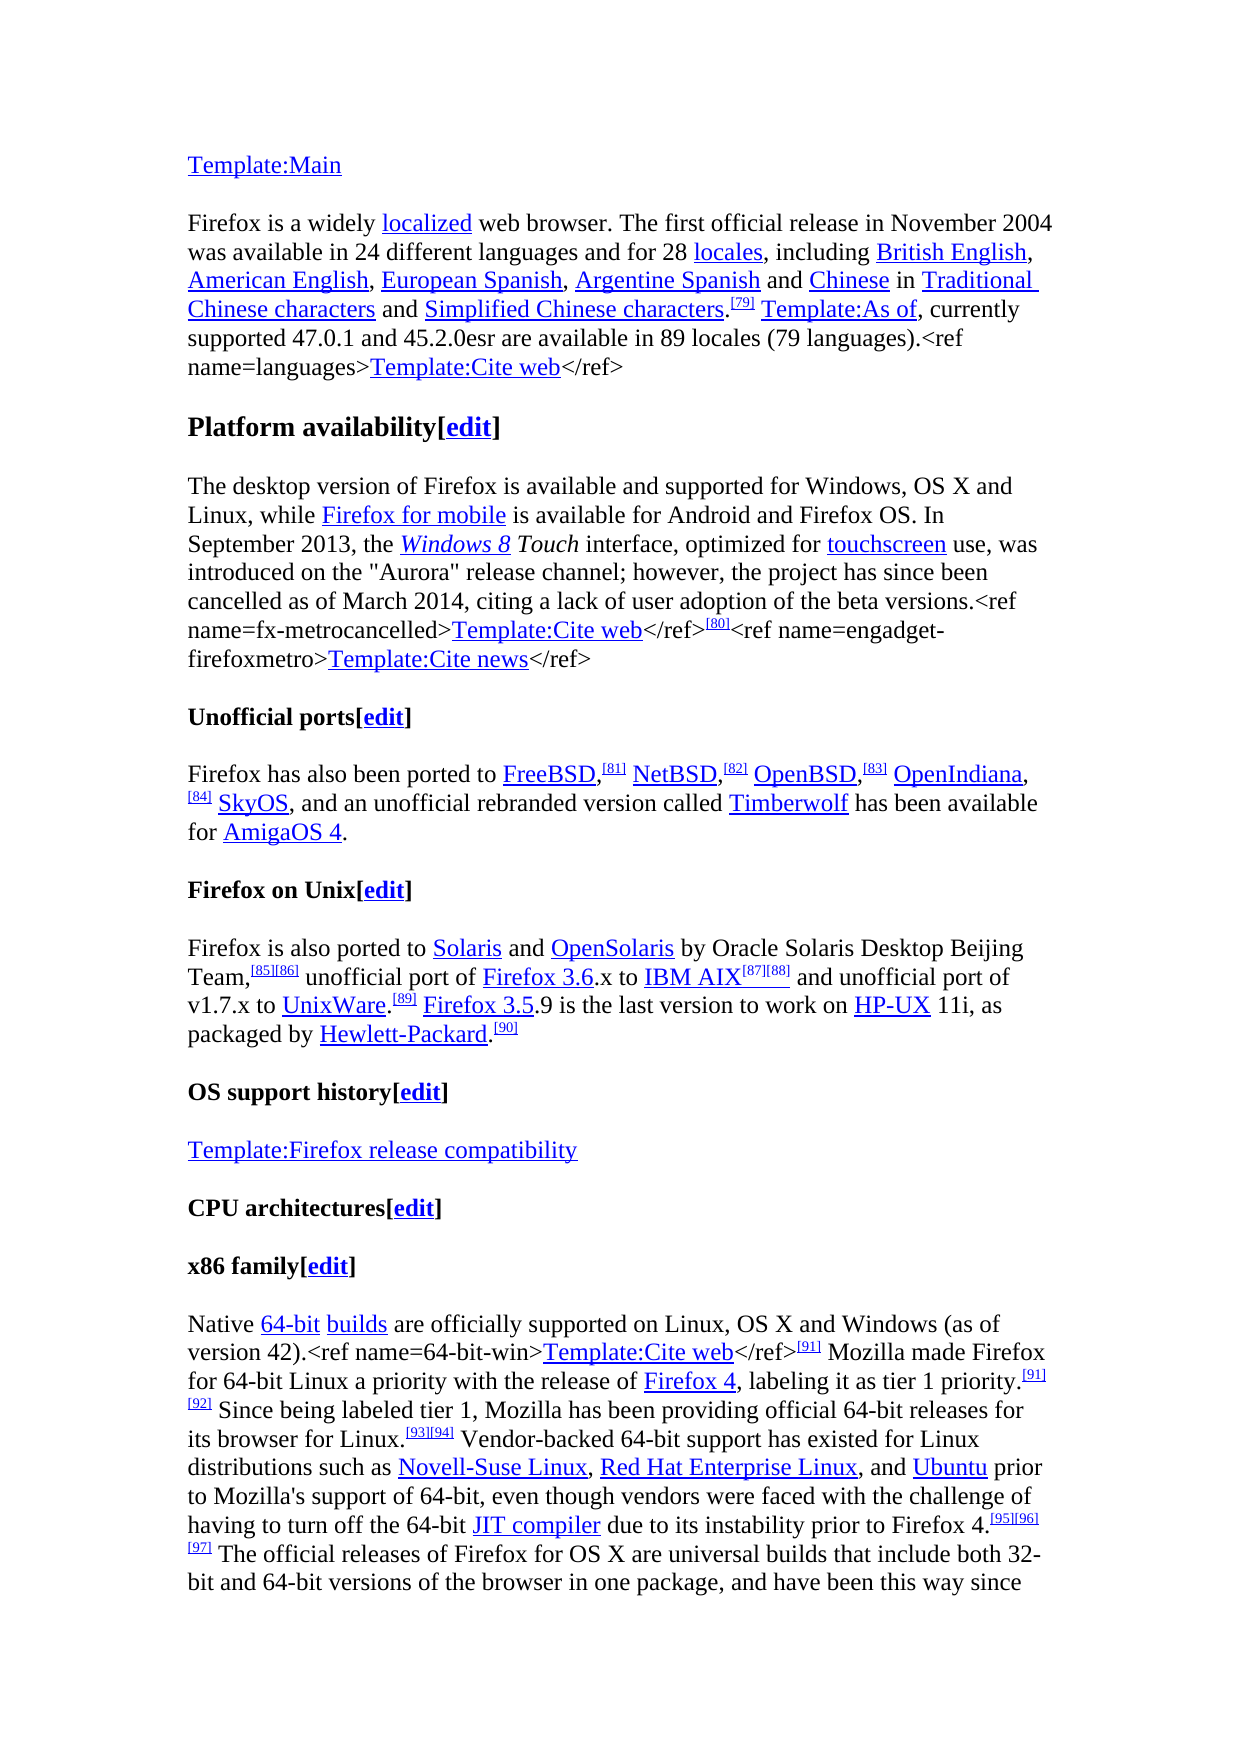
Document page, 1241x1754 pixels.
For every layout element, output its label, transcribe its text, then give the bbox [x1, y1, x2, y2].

subtitle x86 family[edit] [187, 1251, 1053, 1279]
text Firefox is a widely localized web browser. The first official release in November 2004 was available in 24 different languages and for 28 locales, including British English, American English, European Spanish, Argentine Spanish and Chinese in Traditional Chinese characters and Simplified Chinese characters.[79] Template:As of, currently supported 47.0.1 and 45.2.0esr are available in 89 locales (79 languages).<ref name=languages>Template:Cite web</ref> [187, 208, 1053, 380]
subtitle Firefox on Unix[edit] [187, 875, 1053, 904]
text Template:Main [187, 150, 1053, 179]
subtitle OS support history[edit] [187, 1077, 1053, 1106]
text Firefox is also ported to Solaris and OpenSolaris by Oracle Solaris Desktop Beijing Team,[85][86] unofficial port of Firefox 3.6.x to IBM AIX[87][88] and unofficial port of v1.7.x to UnixWare.[89] Firefox 3.5.9 is the last version to work on HP-UX 11i, as packaged by Hewlett-Packard.[90] [187, 933, 1053, 1048]
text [187, 1309, 1053, 1596]
subtitle CPU architectures[edit] [187, 1193, 1053, 1222]
subtitle Platform availability[edit] [187, 409, 1053, 442]
subtitle Unofficial ports[edit] [187, 702, 1053, 730]
text The desktop version of Firefox is available and supported for Windows, OS X and Linux, while Firefox for mobile is available for Android and Firefox OS. In September 2013, the Windows 8 Touch interface, optimized for touchscreen use, was introduced on the "Aurora" release channel; however, the project has since been cancelled as of March 2014, citing a lack of user adoption of the beta versions.<ref name=fx-metrocancelled>Template:Cite web</ref>[80]<ref name=engadget-firefoxmetro>Template:Cite news</ref> [187, 471, 1053, 672]
text Template:Firefox release compatibility [187, 1135, 1053, 1164]
text Firefox has also been ported to FreeBSD,[81] NetBSD,[82] OpenBSD,[83] OpenIndiana,[84] SkyOS, and an unofficial rebranded version called Timberwolf has been available for AmigaOS 4. [187, 759, 1053, 846]
